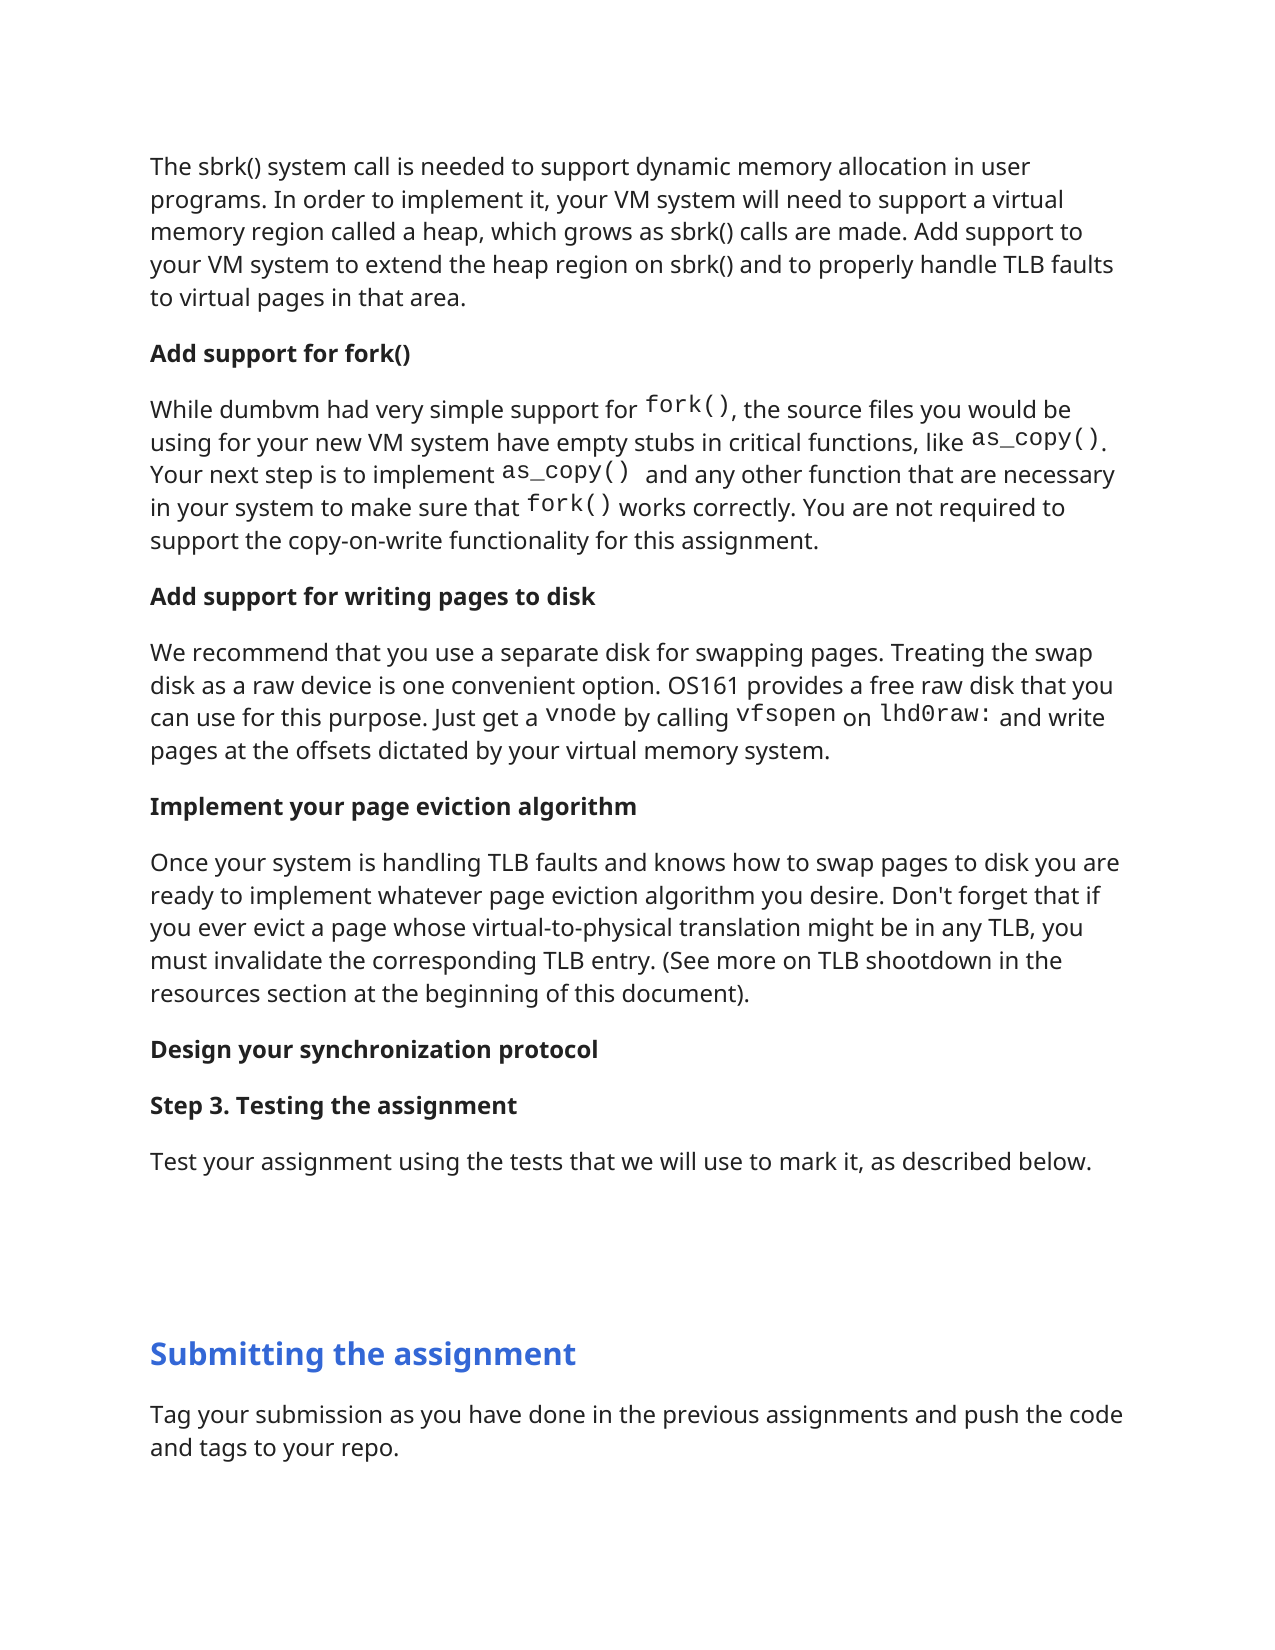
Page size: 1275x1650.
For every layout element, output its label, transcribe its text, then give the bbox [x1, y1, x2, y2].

text Tag your submission as you have done in the previous assignments and push the code and tags to your repo. [150, 1398, 1125, 1463]
text While dumbvm had very simple support for fork(), the source files you would be using for your new VM system have empty stubs in critical functions, like as_copy(). Your next step is to implement as_copy() and any other function that are necessary in your system to make sure that fork() works correctly. You are not required to support the copy-on-write functionality for this assignment. [150, 392, 1125, 556]
text Step 3. Testing the assignment [150, 1088, 1125, 1121]
text Add support for writing pages to disk [150, 580, 1125, 612]
text We recommend that you use a separate disk for swapping pages. Treating the swap disk as a raw device is one convenient option. OS161 provides a free raw disk that you can use for this purpose. Just get a vnode by calling vfsopen on lhd0raw: and write pages at the offsets dictated by your virtual memory system. [150, 636, 1125, 766]
text Once your system is handling TLB faults and knows how to swap pages to disk you are ready to implement whatever page eviction algorithm you desire. Don't forget that if you ever evict a page whose virtual-to-physical translation might be in any TLB, you must invalidate the corresponding TLB entry. (See more on TLB shootdown in the resources section at the beginning of this document). [150, 846, 1125, 1009]
text Implement your page eviction algorithm [150, 790, 1125, 822]
text Test your assignment using the tests that we will use to mark it, as described below. [150, 1144, 1125, 1177]
text The sbrk() system call is needed to support dynamic memory allocation in user programs. In order to implement it, your VM system will need to support a virtual memory region called a heap, which grows as sbrk() calls are made. Add support to your VM system to extend the heap region on sbrk() and to properly handle TLB faults to virtual pages in that area. [150, 150, 1125, 313]
text Submitting the assignment [150, 1332, 1125, 1374]
text Design your synchronization protocol [150, 1032, 1125, 1065]
text Add support for fork() [150, 336, 1125, 369]
